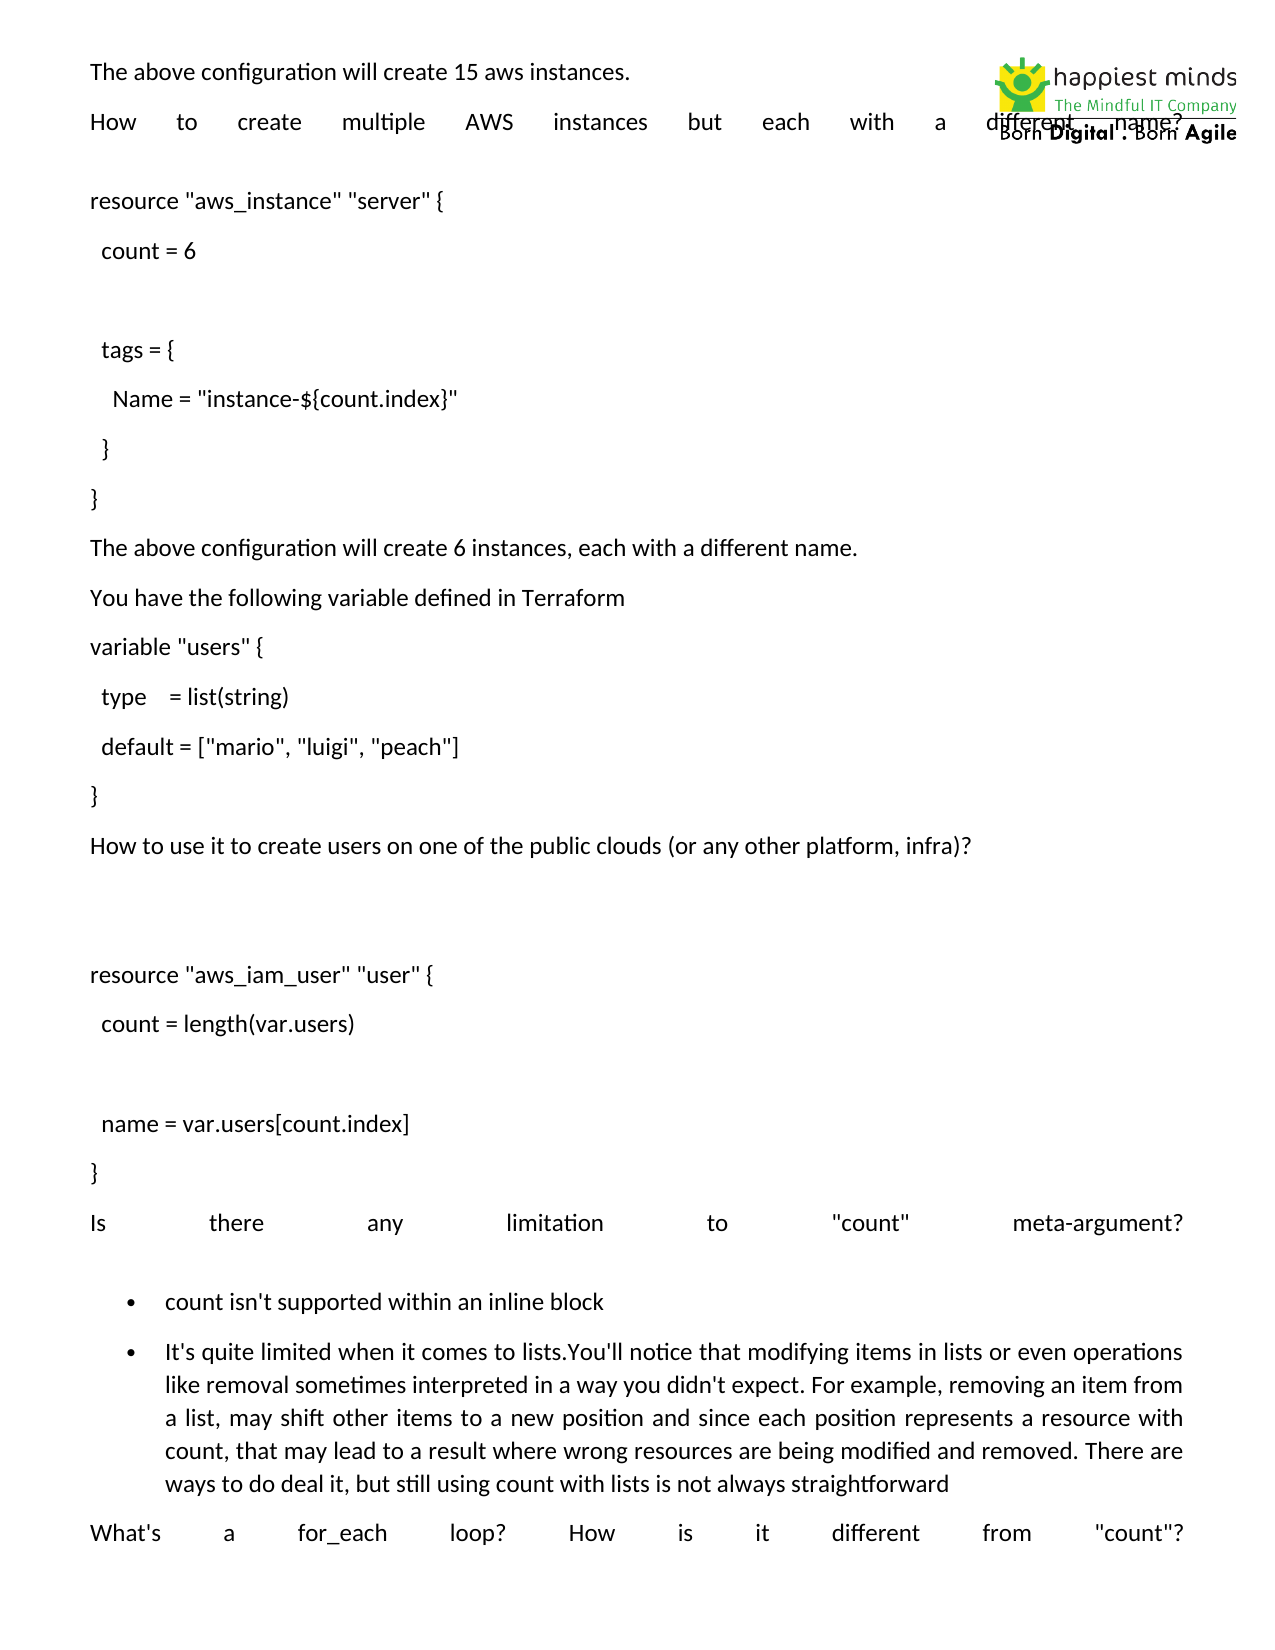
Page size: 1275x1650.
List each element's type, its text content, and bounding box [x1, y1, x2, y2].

text variable "users" { [90, 631, 1185, 662]
list count isn't supported within an inline block [127, 1286, 1185, 1317]
picture [994, 57, 1237, 144]
text The above configuration will create 15 aws instances. [90, 56, 1185, 87]
text Name = "instance-${count.index}" [90, 383, 1185, 414]
text default = ["mario", "luigi", "peach"] [90, 731, 1185, 761]
text resource "aws_iam_user" "user" { [90, 959, 1185, 989]
text } [90, 483, 1185, 513]
text How to use it to create users on one of the public clouds (or any other platform, infra)? [90, 830, 1185, 860]
text You have the following variable defined in Terraform [90, 582, 1185, 612]
text type = list(string) [90, 681, 1185, 712]
text The above configuration will create 6 instances, each with a different name. [90, 532, 1185, 563]
list It's quite limited when it comes to lists.You'll notice that modifying items in lists or even operations like removal sometimes interpreted in a way you didn't expect. For example, removing an item from a list, may shift other items to a new position and since each position represents a resource with count, that may lead to a result where wrong resources are being modified and removed. There are ways to do deal it, but still using count with lists is not always straightforward [127, 1336, 1185, 1498]
text tags = { [90, 334, 1185, 364]
text Is there any limitation to "count" meta-argument? [90, 1207, 1185, 1268]
text name = var.users[count.index] [90, 1108, 1185, 1138]
text count = length(var.users) [90, 1008, 1185, 1039]
text What's a for_each loop? How is it different from "count"? [90, 1517, 1185, 1578]
text } [90, 1157, 1185, 1188]
text count = 6 [90, 235, 1185, 265]
text } [90, 780, 1185, 811]
text How to create multiple AWS instances but each with a different name? [90, 106, 1185, 166]
text resource "aws_instance" "server" { [90, 185, 1185, 216]
text } [90, 433, 1185, 464]
